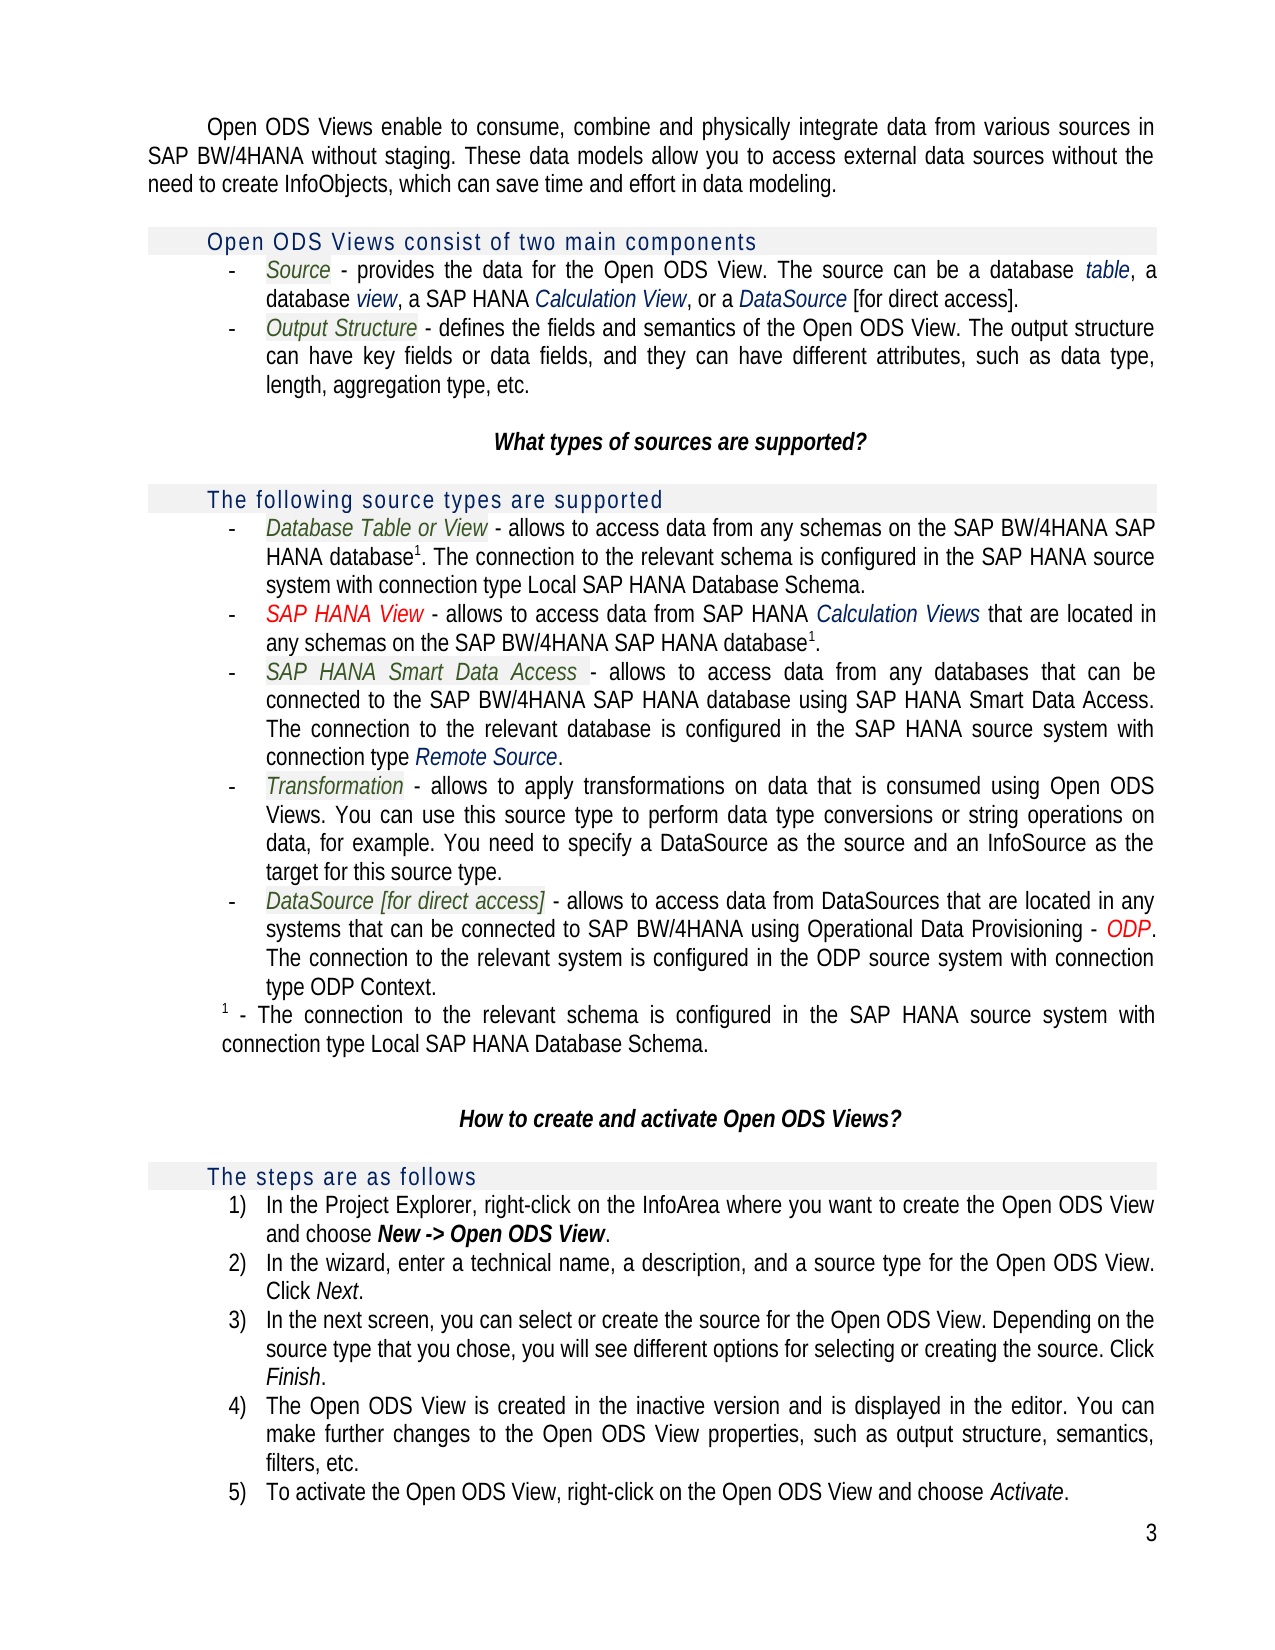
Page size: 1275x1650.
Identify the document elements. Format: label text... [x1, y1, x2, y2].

list SAP HANA Smart Data Access - allows to access data from any databases that can be connected to the SAP BW/4HANA SAP HANA database using SAP HANA Smart Data Access. The connection to the relevant database is configured in the SAP HANA source system with connection type Remote Source. [228, 656, 1157, 771]
subtitle What types of sources are supported? [148, 427, 1157, 456]
list Output Structure - defines the fields and semantics of the Open ODS View. The output structure can have key fields or data fields, and they can have different attributes, such as data type, length, aggregation type, etc. [228, 313, 1157, 399]
text Open ODS Views consist of two main components [148, 227, 1157, 255]
list In the wizard, enter a technical name, a description, and a source type for the Open ODS View. Click Next. [228, 1248, 1157, 1305]
list Database Table or View - allows to access data from any schemas on the SAP BW/4HANA SAP HANA database1. The connection to the relevant schema is configured in the SAP HANA source system with connection type Local SAP HANA Database Schema. [228, 513, 1157, 599]
text The steps are as follows [148, 1162, 1157, 1190]
list Source - provides the data for the Open ODS View. The source can be a database table, a database view, a SAP HANA Calculation View, or a DataSource [for direct access]. [228, 255, 1157, 313]
list In the Project Explorer, right-click on the InfoArea where you want to create the Open ODS View and choose New -> Open ODS View. [228, 1190, 1157, 1248]
list SAP HANA View - allows to access data from SAP HANA Calculation Views that are located in any schemas on the SAP BW/4HANA SAP HANA database1. [228, 599, 1157, 656]
list Transformation - allows to apply transformations on data that is consumed using Open ODS Views. You can use this source type to perform data type conversions or string operations on data, for example. You need to specify a DataSource as the source and an InfoSource as the target for this source type. [228, 771, 1157, 886]
text 1 - The connection to the relevant schema is configured in the SAP HANA source system with connection type Local SAP HANA Database Schema. [222, 1000, 1157, 1057]
list The Open ODS View is created in the inactive version and is displayed in the editor. You can make further changes to the Open ODS View properties, such as output structure, semantics, filters, etc. [228, 1391, 1157, 1477]
list To activate the Open ODS View, right-click on the Open ODS View and choose Activate. [228, 1477, 1157, 1505]
text The following source types are supported [148, 484, 1157, 513]
list DataSource [for direct access] - allows to access data from DataSources that are located in any systems that can be connected to SAP BW/4HANA using Operational Data Provisioning - ODP. The connection to the relevant system is configured in the ODP source system with connection type ODP Context. [228, 886, 1157, 1000]
text Open ODS Views enable to consume, combine and physically integrate data from various sources in SAP BW/4HANA without staging. These data models allow you to access external data sources without the need to create InfoObjects, which can save time and effort in data modeling. [148, 112, 1157, 198]
subtitle How to create and activate Open ODS Views? [148, 1104, 1157, 1133]
list In the next screen, you can select or create the source for the Open ODS View. Depending on the source type that you chose, you will see different options for selecting or creating the source. Click Finish. [228, 1305, 1157, 1391]
